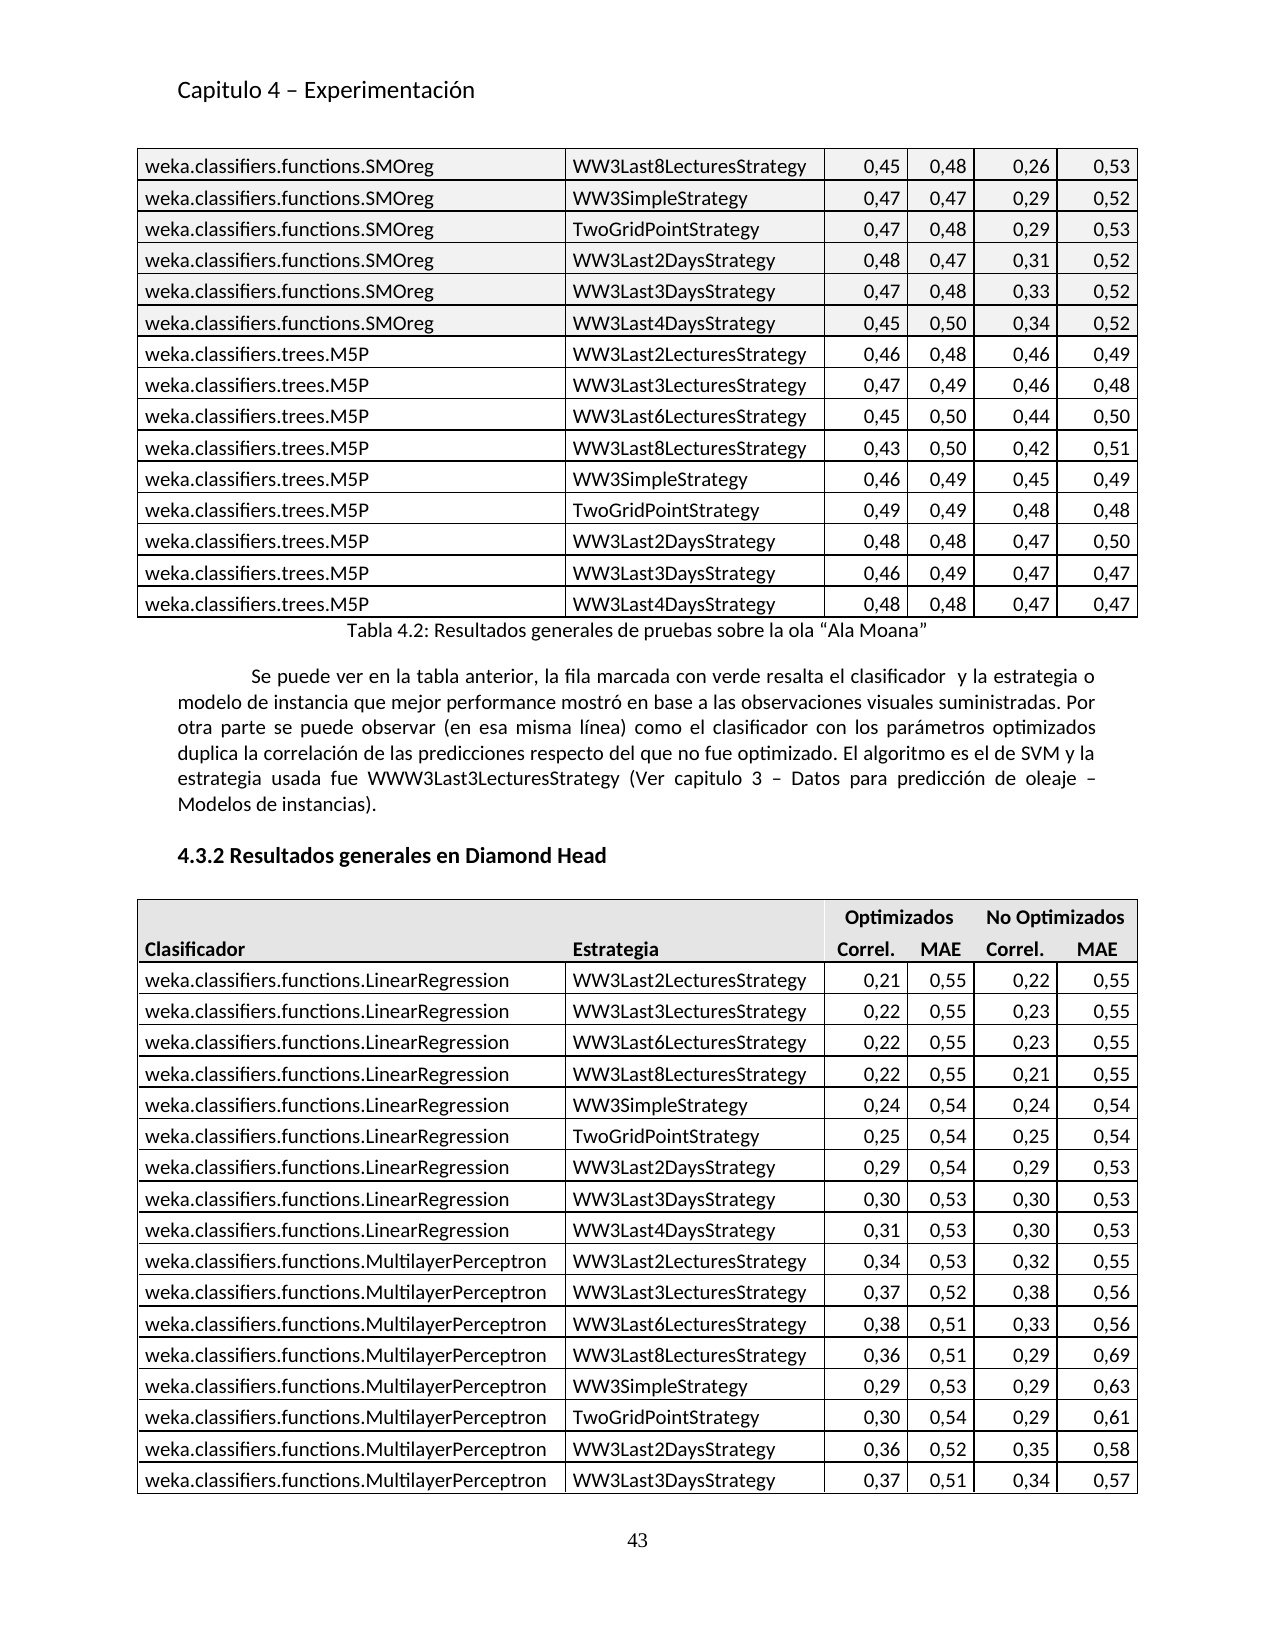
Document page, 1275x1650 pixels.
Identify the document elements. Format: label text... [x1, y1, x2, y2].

table_cell weka.classifiers.functions.LinearRegression [138, 962, 565, 992]
table_cell weka.classifiers.trees.M5P [138, 462, 565, 491]
table_cell 0,45 [825, 149, 907, 179]
table_cell 0,55 [1058, 1244, 1137, 1274]
table_cell TwoGridPointStrategy [566, 493, 824, 523]
table_cell 0,22 [825, 1057, 907, 1086]
table_cell 0,29 [975, 1338, 1056, 1367]
table_cell 0,50 [1058, 524, 1137, 554]
table_cell 0,58 [1058, 1432, 1137, 1461]
table_cell 0,24 [825, 1088, 907, 1117]
table_cell 0,49 [1058, 462, 1137, 491]
table_cell 0,48 [1058, 493, 1137, 523]
table_cell 0,36 [825, 1432, 907, 1461]
table_cell weka.classifiers.functions.SMOreg [138, 306, 565, 335]
table_cell MAE [1057, 930, 1137, 961]
table_cell 0,44 [975, 399, 1056, 429]
table_cell TwoGridPointStrategy [566, 1119, 824, 1149]
table_header [138, 900, 565, 930]
table_cell 0,48 [825, 243, 907, 273]
table_cell Correl. [974, 930, 1057, 961]
table_cell 0,47 [825, 274, 907, 304]
table_cell weka.classifiers.functions.SMOreg [138, 149, 565, 179]
table_cell WW3Last2LecturesStrategy [566, 963, 824, 992]
table_cell 0,46 [975, 337, 1056, 366]
table_cell WW3Last4DaysStrategy [566, 587, 824, 616]
table_cell 0,51 [1058, 431, 1137, 460]
table_cell 0,48 [908, 212, 973, 241]
table_cell 0,33 [975, 1307, 1056, 1336]
table_cell 0,47 [975, 524, 1056, 554]
table_cell 0,31 [975, 243, 1056, 273]
table_cell 0,49 [825, 493, 907, 523]
table_cell 0,52 [1058, 181, 1137, 210]
table_cell 0,51 [908, 1338, 973, 1367]
table_cell WW3SimpleStrategy [566, 1369, 824, 1399]
table_cell Clasificador [138, 930, 565, 961]
table_cell weka.classifiers.trees.M5P [138, 368, 565, 398]
table_cell 0,30 [825, 1182, 907, 1211]
table_cell weka.classifiers.functions.SMOreg [138, 243, 565, 273]
table_cell weka.classifiers.functions.LinearRegression [138, 1212, 565, 1242]
table_cell 0,23 [975, 1025, 1056, 1055]
table_cell weka.classifiers.functions.LinearRegression [138, 1150, 565, 1180]
table_cell 0,46 [975, 368, 1056, 398]
table_cell 0,50 [908, 399, 973, 429]
table_cell WW3Last3DaysStrategy [566, 1463, 824, 1492]
table_cell 0,48 [825, 524, 907, 554]
table_cell 0,54 [908, 1400, 973, 1430]
table_cell 0,47 [1058, 556, 1137, 585]
table_cell 0,51 [908, 1307, 973, 1336]
subtitle 4.3.2 Resultados generales en Diamond Head [177, 841, 1089, 869]
table_cell weka.classifiers.functions.MultilayerPerceptron [138, 1369, 565, 1399]
table_cell 0,49 [1058, 337, 1137, 366]
table_cell 0,30 [975, 1213, 1056, 1242]
table_cell 0,34 [825, 1244, 907, 1274]
table_cell 0,48 [975, 493, 1056, 523]
table_cell WW3Last4DaysStrategy [566, 1213, 824, 1242]
table_header Optimizados [825, 900, 974, 930]
table_cell weka.classifiers.functions.LinearRegression [138, 994, 565, 1024]
table_cell 0,53 [1058, 1150, 1137, 1180]
table_cell 0,29 [975, 181, 1056, 210]
table_cell 0,61 [1058, 1400, 1137, 1430]
table_cell WW3Last3LecturesStrategy [566, 994, 824, 1024]
table_cell WW3Last8LecturesStrategy [566, 1338, 824, 1367]
text Tabla 4.2: Resultados generales de pruebas sobre la ola “Ala Moana” [177, 618, 1098, 643]
table_cell weka.classifiers.trees.M5P [138, 337, 565, 366]
table_cell TwoGridPointStrategy [566, 212, 824, 241]
table_cell 0,50 [908, 431, 973, 460]
table_cell WW3Last3DaysStrategy [566, 1182, 824, 1211]
table_cell WW3SimpleStrategy [566, 1088, 824, 1117]
table_cell 0,55 [908, 1025, 973, 1055]
table_cell 0,45 [825, 306, 907, 335]
table_cell 0,31 [825, 1213, 907, 1242]
table_cell 0,29 [975, 1369, 1056, 1399]
table_cell 0,53 [908, 1182, 973, 1211]
table_cell weka.classifiers.trees.M5P [138, 493, 565, 523]
table_cell 0,55 [1058, 994, 1137, 1024]
table_cell weka.classifiers.trees.M5P [138, 587, 565, 616]
table_cell WW3Last2LecturesStrategy [566, 1244, 824, 1274]
table_cell 0,48 [908, 587, 973, 616]
table_cell 0,48 [908, 149, 973, 179]
table_cell 0,46 [825, 462, 907, 491]
table_cell 0,55 [908, 1057, 973, 1086]
table_cell 0,29 [975, 1400, 1056, 1430]
table_cell weka.classifiers.functions.MultilayerPerceptron [138, 1337, 565, 1367]
table_cell Correl. [825, 930, 908, 961]
table_cell 0,54 [908, 1119, 973, 1149]
table_cell 0,37 [825, 1275, 907, 1305]
table_cell 0,56 [1058, 1307, 1137, 1336]
table_cell 0,46 [825, 556, 907, 585]
table_cell 0,53 [1058, 1182, 1137, 1211]
table_cell WW3Last6LecturesStrategy [566, 1307, 824, 1336]
table_cell 0,47 [825, 212, 907, 241]
table_cell WW3Last3LecturesStrategy [566, 368, 824, 398]
table_cell WW3Last6LecturesStrategy [566, 399, 824, 429]
table_cell weka.classifiers.functions.SMOreg [138, 181, 565, 210]
table_cell 0,54 [1058, 1119, 1137, 1149]
table_cell weka.classifiers.trees.M5P [138, 431, 565, 460]
table_cell 0,34 [975, 1463, 1056, 1492]
table_cell WW3Last3DaysStrategy [566, 274, 824, 304]
table_cell WW3Last3LecturesStrategy [566, 1275, 824, 1305]
table_cell 0,63 [1058, 1369, 1137, 1399]
table_cell 0,22 [975, 963, 1056, 992]
table_cell 0,26 [975, 149, 1056, 179]
table_cell 0,36 [825, 1338, 907, 1367]
table_cell 0,30 [975, 1182, 1056, 1211]
table_cell weka.classifiers.trees.M5P [138, 524, 565, 554]
table_cell 0,32 [975, 1244, 1056, 1274]
table_cell 0,53 [1058, 212, 1137, 241]
table_cell 0,25 [975, 1119, 1056, 1149]
table_cell 0,53 [908, 1244, 973, 1274]
table_cell 0,47 [975, 587, 1056, 616]
table_cell 0,22 [825, 1025, 907, 1055]
table_cell 0,38 [975, 1275, 1056, 1305]
table_cell 0,49 [908, 462, 973, 491]
table_cell weka.classifiers.functions.LinearRegression [138, 1181, 565, 1211]
table_cell 0,34 [975, 306, 1056, 335]
table_cell 0,47 [908, 243, 973, 273]
table_cell WW3Last8LecturesStrategy [566, 1057, 824, 1086]
table_cell 0,52 [1058, 243, 1137, 273]
table_cell 0,29 [825, 1150, 907, 1180]
table_cell weka.classifiers.trees.M5P [138, 556, 565, 585]
table_cell 0,21 [825, 963, 907, 992]
table_cell 0,48 [1058, 368, 1137, 398]
text Se puede ver en la tabla anterior, la fila marcada con verde resalta el clasificador y la estrategia o modelo de instancia que mejor performance mostró en base a las observaciones visuales suministradas. Por otra parte se puede observar (en esa misma línea) como el clasificador con los parámetros optimizados duplica la correlación de las predicciones respecto del que no fue optimizado. El algoritmo es el de SVM y la estrategia usada fue WWW3Last3LecturesStrategy (Ver capitulo 3 – Datos para predicción de oleaje – Modelos de instancias). [177, 664, 1098, 816]
table_cell 0,57 [1058, 1463, 1137, 1492]
table_cell WW3Last8LecturesStrategy [566, 149, 824, 179]
table_cell 0,23 [975, 994, 1056, 1024]
table_cell weka.classifiers.functions.LinearRegression [138, 1025, 565, 1055]
table_cell 0,53 [908, 1213, 973, 1242]
table_cell weka.classifiers.trees.M5P [138, 399, 565, 429]
table_cell 0,55 [1058, 1025, 1137, 1055]
table_cell WW3Last2DaysStrategy [566, 1150, 824, 1180]
table_cell WW3SimpleStrategy [566, 462, 824, 491]
table_cell 0,29 [975, 212, 1056, 241]
table_header No Optimizados [974, 900, 1137, 930]
table_cell weka.classifiers.functions.LinearRegression [138, 1087, 565, 1117]
table_cell 0,38 [825, 1307, 907, 1336]
table_cell 0,52 [908, 1275, 973, 1305]
table_cell 0,69 [1058, 1338, 1137, 1367]
table_cell 0,25 [825, 1119, 907, 1149]
table_cell 0,29 [825, 1369, 907, 1399]
table_cell 0,43 [825, 431, 907, 460]
table_cell WW3Last6LecturesStrategy [566, 1025, 824, 1055]
table_cell 0,50 [1058, 399, 1137, 429]
table_cell 0,52 [1058, 306, 1137, 335]
table_cell weka.classifiers.functions.MultilayerPerceptron [138, 1244, 565, 1274]
table_cell WW3Last2LecturesStrategy [566, 337, 824, 366]
table_cell 0,53 [1058, 149, 1137, 179]
table_cell 0,37 [825, 1463, 907, 1492]
table_cell 0,35 [975, 1432, 1056, 1461]
table_cell 0,48 [825, 587, 907, 616]
table_cell Estrategia [565, 930, 824, 961]
table_cell 0,21 [975, 1057, 1056, 1086]
table_cell 0,47 [825, 181, 907, 210]
table_header [565, 900, 824, 930]
table_cell 0,22 [825, 994, 907, 1024]
table_cell 0,47 [1058, 587, 1137, 616]
table_cell 0,55 [1058, 1057, 1137, 1086]
table_cell WW3Last2DaysStrategy [566, 524, 824, 554]
table_cell WW3Last2DaysStrategy [566, 1432, 824, 1461]
table_cell 0,55 [908, 994, 973, 1024]
table_cell weka.classifiers.functions.MultilayerPerceptron [138, 1275, 565, 1305]
table_cell 0,53 [908, 1369, 973, 1399]
table_cell weka.classifiers.functions.LinearRegression [138, 1119, 565, 1149]
table_cell 0,51 [908, 1463, 973, 1492]
table_cell 0,49 [908, 368, 973, 398]
table_cell weka.classifiers.functions.LinearRegression [138, 1056, 565, 1086]
table_cell 0,29 [975, 1150, 1056, 1180]
table_cell weka.classifiers.functions.MultilayerPerceptron [138, 1431, 565, 1461]
table_cell 0,54 [908, 1150, 973, 1180]
table_cell 0,48 [908, 337, 973, 366]
table_cell weka.classifiers.functions.MultilayerPerceptron [138, 1306, 565, 1336]
table_cell WW3Last3DaysStrategy [566, 556, 824, 585]
table_cell 0,47 [825, 368, 907, 398]
table_cell weka.classifiers.functions.MultilayerPerceptron [138, 1400, 565, 1430]
table_cell weka.classifiers.functions.SMOreg [138, 274, 565, 304]
table_cell 0,56 [1058, 1275, 1137, 1305]
table_cell WW3Last2DaysStrategy [566, 243, 824, 273]
table_cell 0,52 [908, 1432, 973, 1461]
table_cell 0,48 [908, 274, 973, 304]
table_cell 0,50 [908, 306, 973, 335]
table_cell 0,24 [975, 1088, 1056, 1117]
table_cell weka.classifiers.functions.MultilayerPerceptron [138, 1462, 565, 1492]
table_cell TwoGridPointStrategy [566, 1400, 824, 1430]
table_cell 0,46 [825, 337, 907, 366]
table_cell 0,45 [975, 462, 1056, 491]
table_cell 0,45 [825, 399, 907, 429]
table_cell 0,49 [908, 556, 973, 585]
table_cell 0,53 [1058, 1213, 1137, 1242]
table_cell 0,30 [825, 1400, 907, 1430]
table_cell 0,52 [1058, 274, 1137, 304]
table_cell 0,54 [1058, 1088, 1137, 1117]
table_cell MAE [908, 930, 974, 961]
table_cell 0,33 [975, 274, 1056, 304]
table_cell WW3SimpleStrategy [566, 181, 824, 210]
table_cell 0,55 [908, 963, 973, 992]
table_cell 0,48 [908, 524, 973, 554]
table_cell weka.classifiers.functions.SMOreg [138, 212, 565, 241]
table_cell 0,47 [975, 556, 1056, 585]
table_cell 0,42 [975, 431, 1056, 460]
table_cell 0,47 [908, 181, 973, 210]
table_cell 0,54 [908, 1088, 973, 1117]
table_cell 0,55 [1058, 963, 1137, 992]
table_cell 0,49 [908, 493, 973, 523]
table_cell WW3Last4DaysStrategy [566, 306, 824, 335]
table_cell WW3Last8LecturesStrategy [566, 431, 824, 460]
